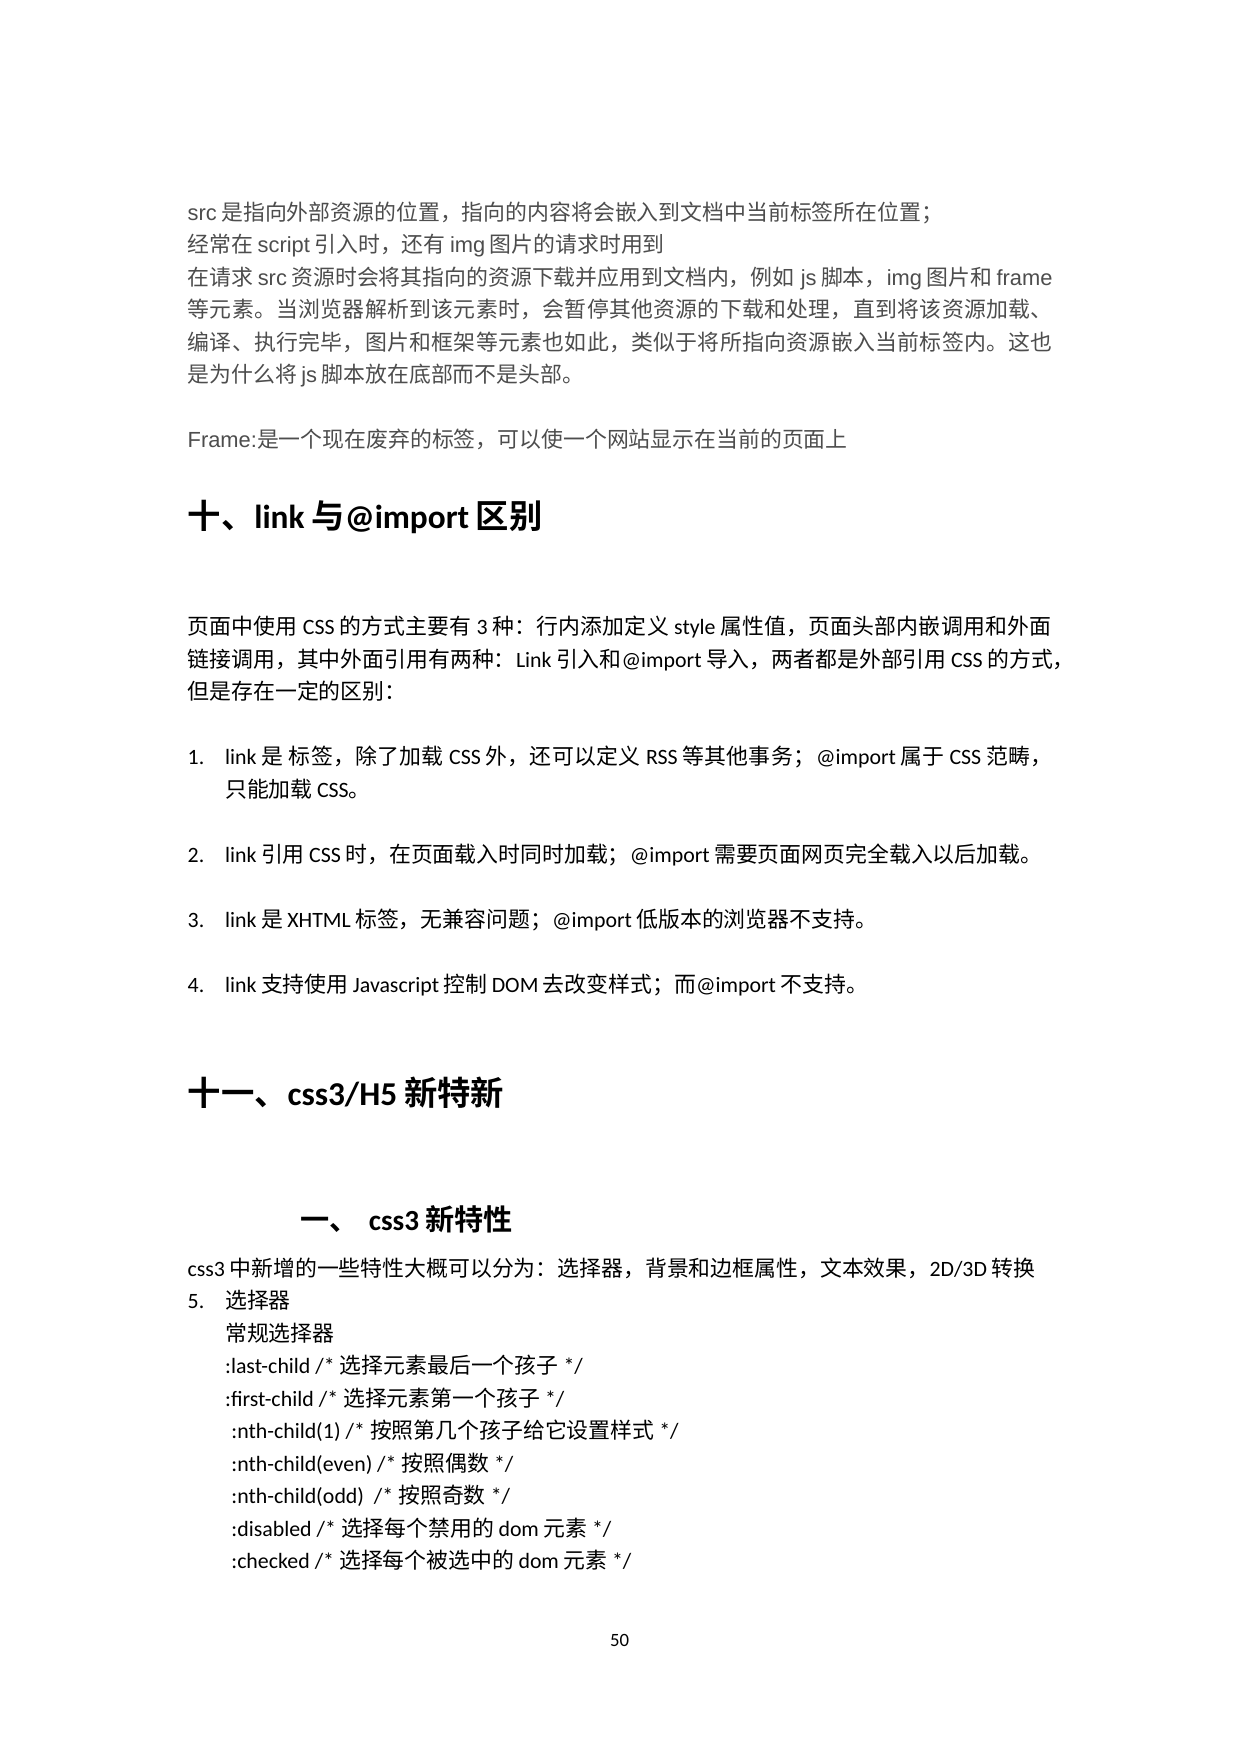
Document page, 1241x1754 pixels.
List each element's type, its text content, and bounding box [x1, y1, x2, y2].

subtitle 十、link与@import区别 [187, 482, 1053, 547]
text Frame:是一个现在废弃的标签，可以使一个网站显示在当前的页面上 [187, 422, 1053, 454]
text css3中新增的一些特性大概可以分为：选择器，背景和边框属性，文本效果，2D/3D转换 [187, 1251, 1053, 1283]
list link是XHTML标签，无兼容问题；@import低版本的浏览器不支持。 [187, 901, 1053, 934]
text 页面中使用CSS的方式主要有3种：行内添加定义style属性值，页面头部内嵌调用和外面链接调用，其中外面引用有两种：Link引入和@import导入，两者都是外部引用CSS的方式，但是存在一定的区别： [187, 609, 1053, 706]
list link引用CSS时，在页面载入时同时加载；@import需要页面网页完全载入以后加载。 [187, 836, 1053, 869]
text :nth-child(even) /* 按照偶数 */ [187, 1446, 1053, 1478]
text 经常在script引入时，还有img图片的请求时用到 [187, 227, 1053, 259]
text src是指向外部资源的位置，指向的内容将会嵌入到文档中当前标签所在位置； [187, 194, 1053, 227]
text :first-child /* 选择元素第一个孩子 */ [187, 1381, 1053, 1413]
text :last-child /* 选择元素最后一个孩子 */ [187, 1348, 1053, 1381]
text 常规选择器 [225, 1316, 1053, 1348]
list 选择器 [187, 1283, 1053, 1316]
text 在请求src资源时会将其指向的资源下载并应用到文档内，例如js脚本，img图片和frame等元素。当浏览器解析到该元素时，会暂停其他资源的下载和处理，直到将该资源加载、编译、执行完毕，图片和框架等元素也如此，类似于将所指向资源嵌入当前标签内。这也是为什么将js脚本放在底部而不是头部。 [187, 259, 1053, 389]
text :checked /* 选择每个被选中的dom元素 */ [187, 1543, 1053, 1576]
text :disabled /* 选择每个禁用的dom元素 */ [187, 1511, 1053, 1543]
list css3新特性 [300, 1186, 1053, 1251]
text :nth-child(odd) /* 按照奇数 */ [187, 1478, 1053, 1511]
subtitle 十一、css3/H5新特新 [187, 1058, 1053, 1123]
text :nth-child(1) /* 按照第几个孩子给它设置样式 */ [187, 1413, 1053, 1446]
list link是 标签，除了加载CSS外，还可以定义RSS等其他事务；@import属于CSS范畴，只能加载CSS。 [187, 739, 1053, 804]
list link支持使用Javascript控制DOM去改变样式；而@import不支持。 [187, 966, 1053, 999]
